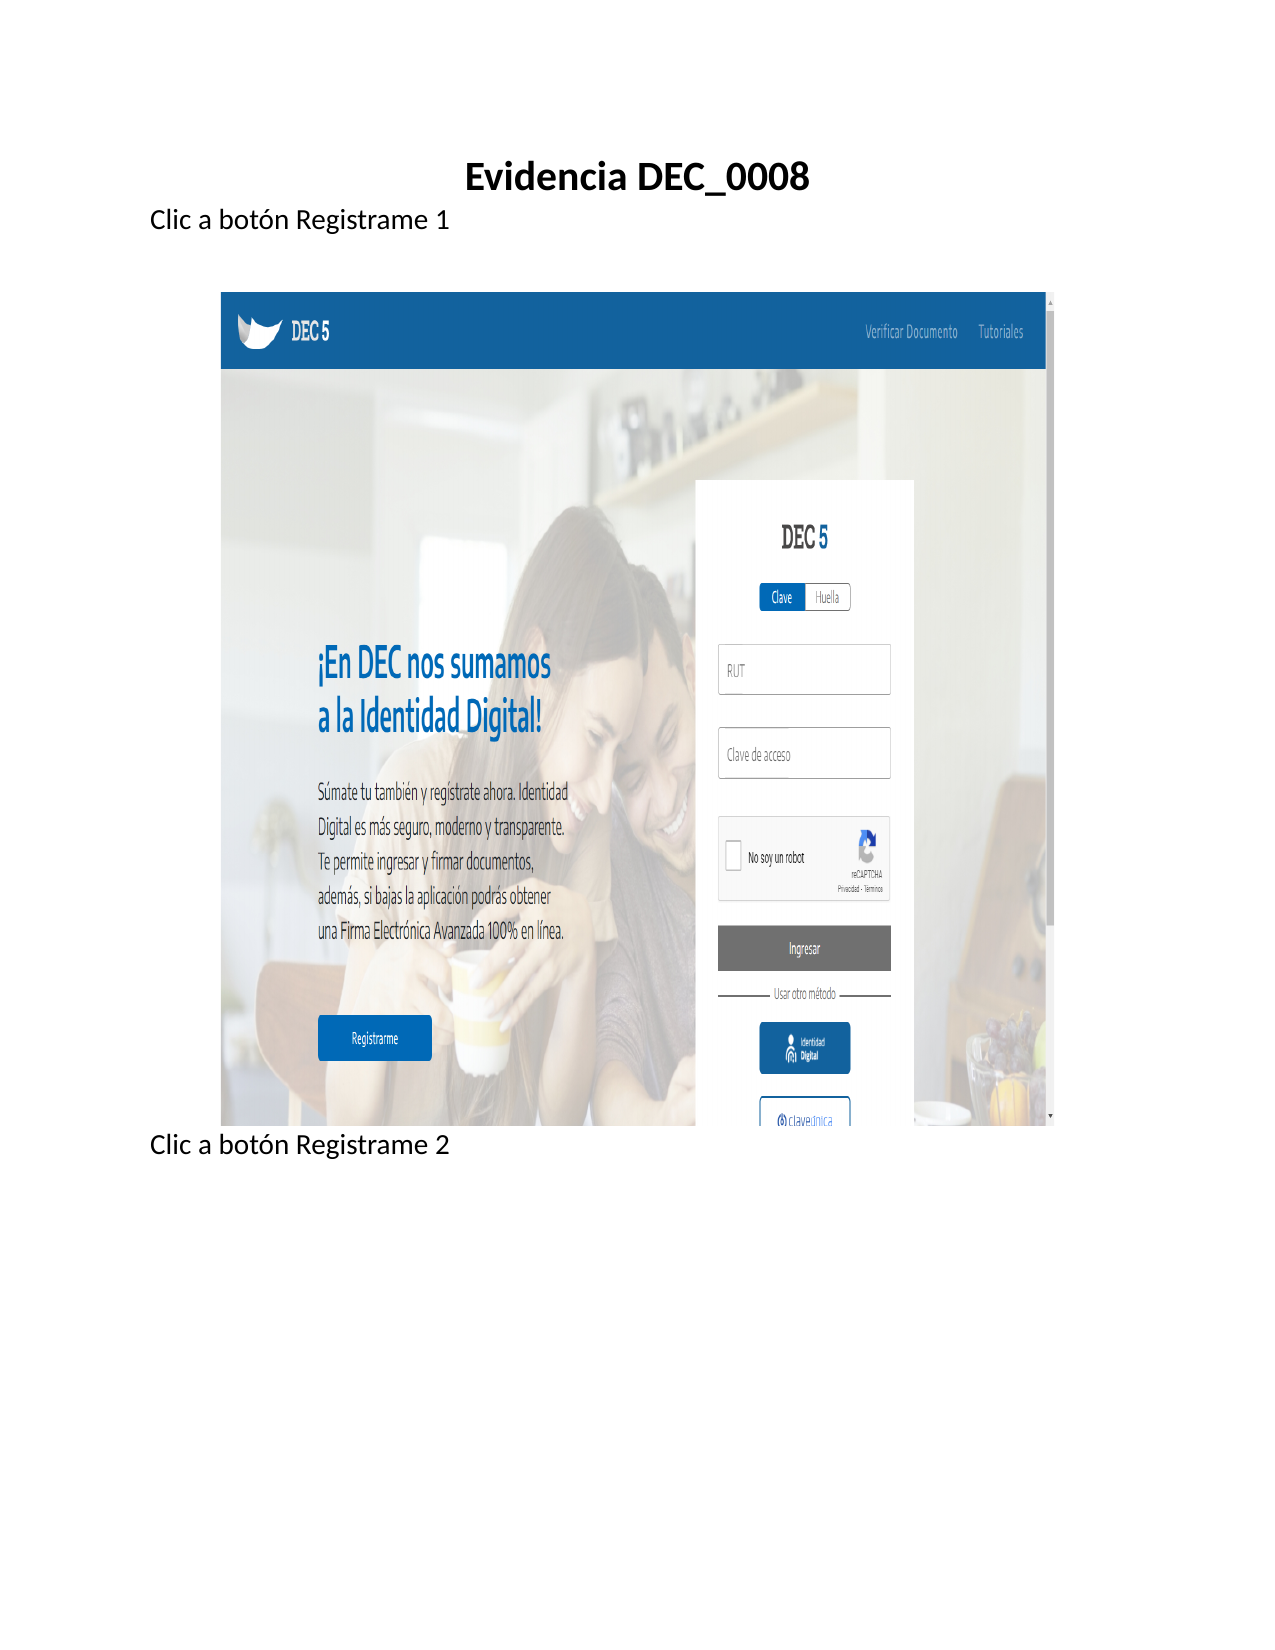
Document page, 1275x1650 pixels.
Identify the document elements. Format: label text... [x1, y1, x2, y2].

text Clic a botón Registrame 1 [150, 207, 1125, 246]
picture [220, 314, 1055, 1148]
text Evidencia DEC_0008 [150, 150, 1125, 207]
text Clic a botón Registrame 2 [150, 1148, 1125, 1188]
